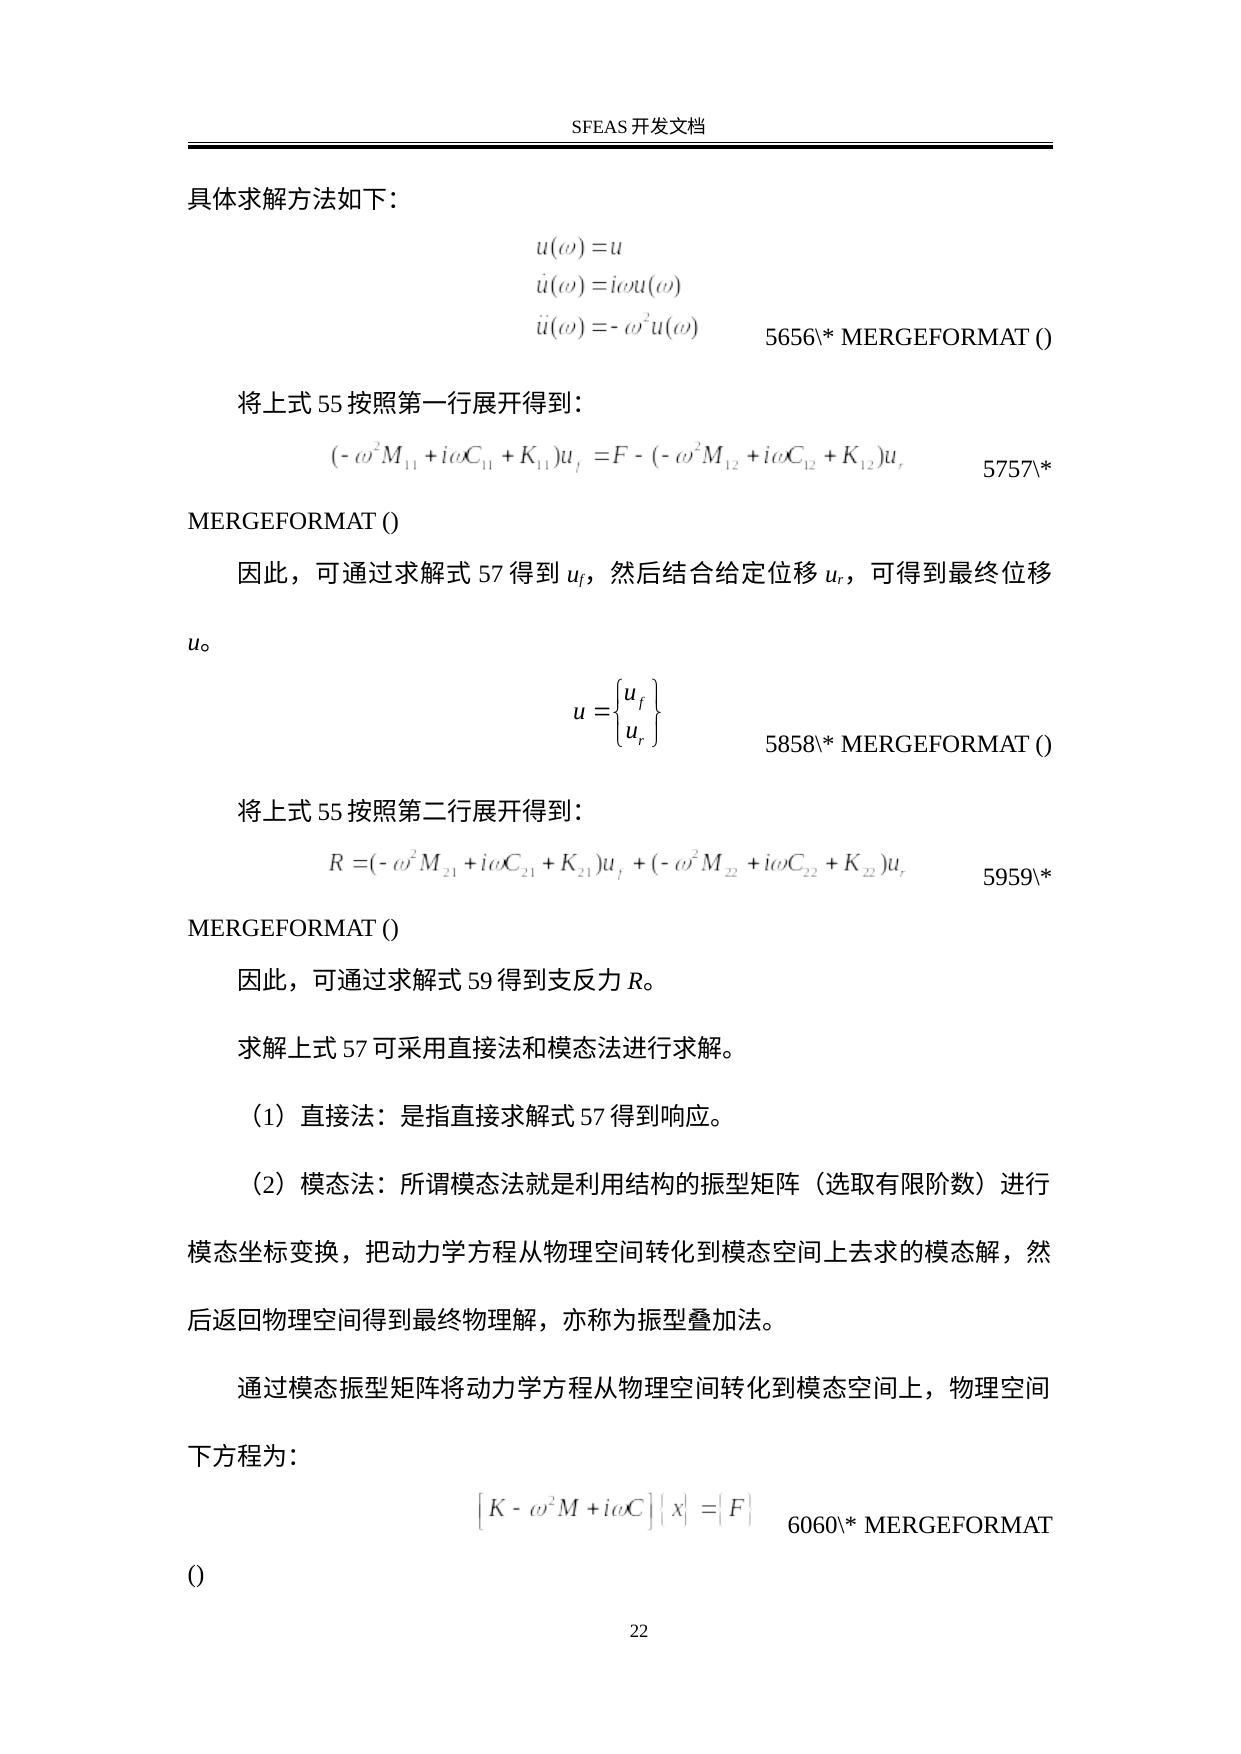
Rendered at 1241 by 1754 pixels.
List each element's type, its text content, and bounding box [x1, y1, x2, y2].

text 其处理方法与瞬态动力学完全一致。需要注意的是频响分析的载荷为复数。在频响分析中，输入输出都是位移项，因此在求解过程中不需要处理位移、速度和加速度的关系。只需在求解前后进行处理即可，三者知其一，可求其二，具体求解方法如下： [187, 164, 1053, 232]
text 因此，可通过求解式得到支反力R。 [187, 945, 1053, 1013]
text （2）模态法：所谓模态法就是利用结构的振型矩阵（选取有限阶数）进行模态坐标变换，把动力学方程从物理空间转化到模态空间上去求的模态解，然后返回物理空间得到最终物理解，亦称为振型叠加法。 [187, 1149, 1053, 1352]
text 将上式按照第一行展开得到： [187, 368, 1053, 436]
text 通过模态振型矩阵将动力学方程从物理空间转化到模态空间上，物理空间下方程为： [187, 1352, 1053, 1488]
text 因此，可通过求解式得到uf，然后结合给定位移ur，可得到最终位移u。 [187, 537, 1053, 673]
text （1）直接法：是指直接求解式得到响应。 [187, 1081, 1053, 1149]
text 将上式按照第二行展开得到： [187, 775, 1053, 843]
text 求解上式可采用直接法和模态法进行求解。 [187, 1013, 1053, 1081]
